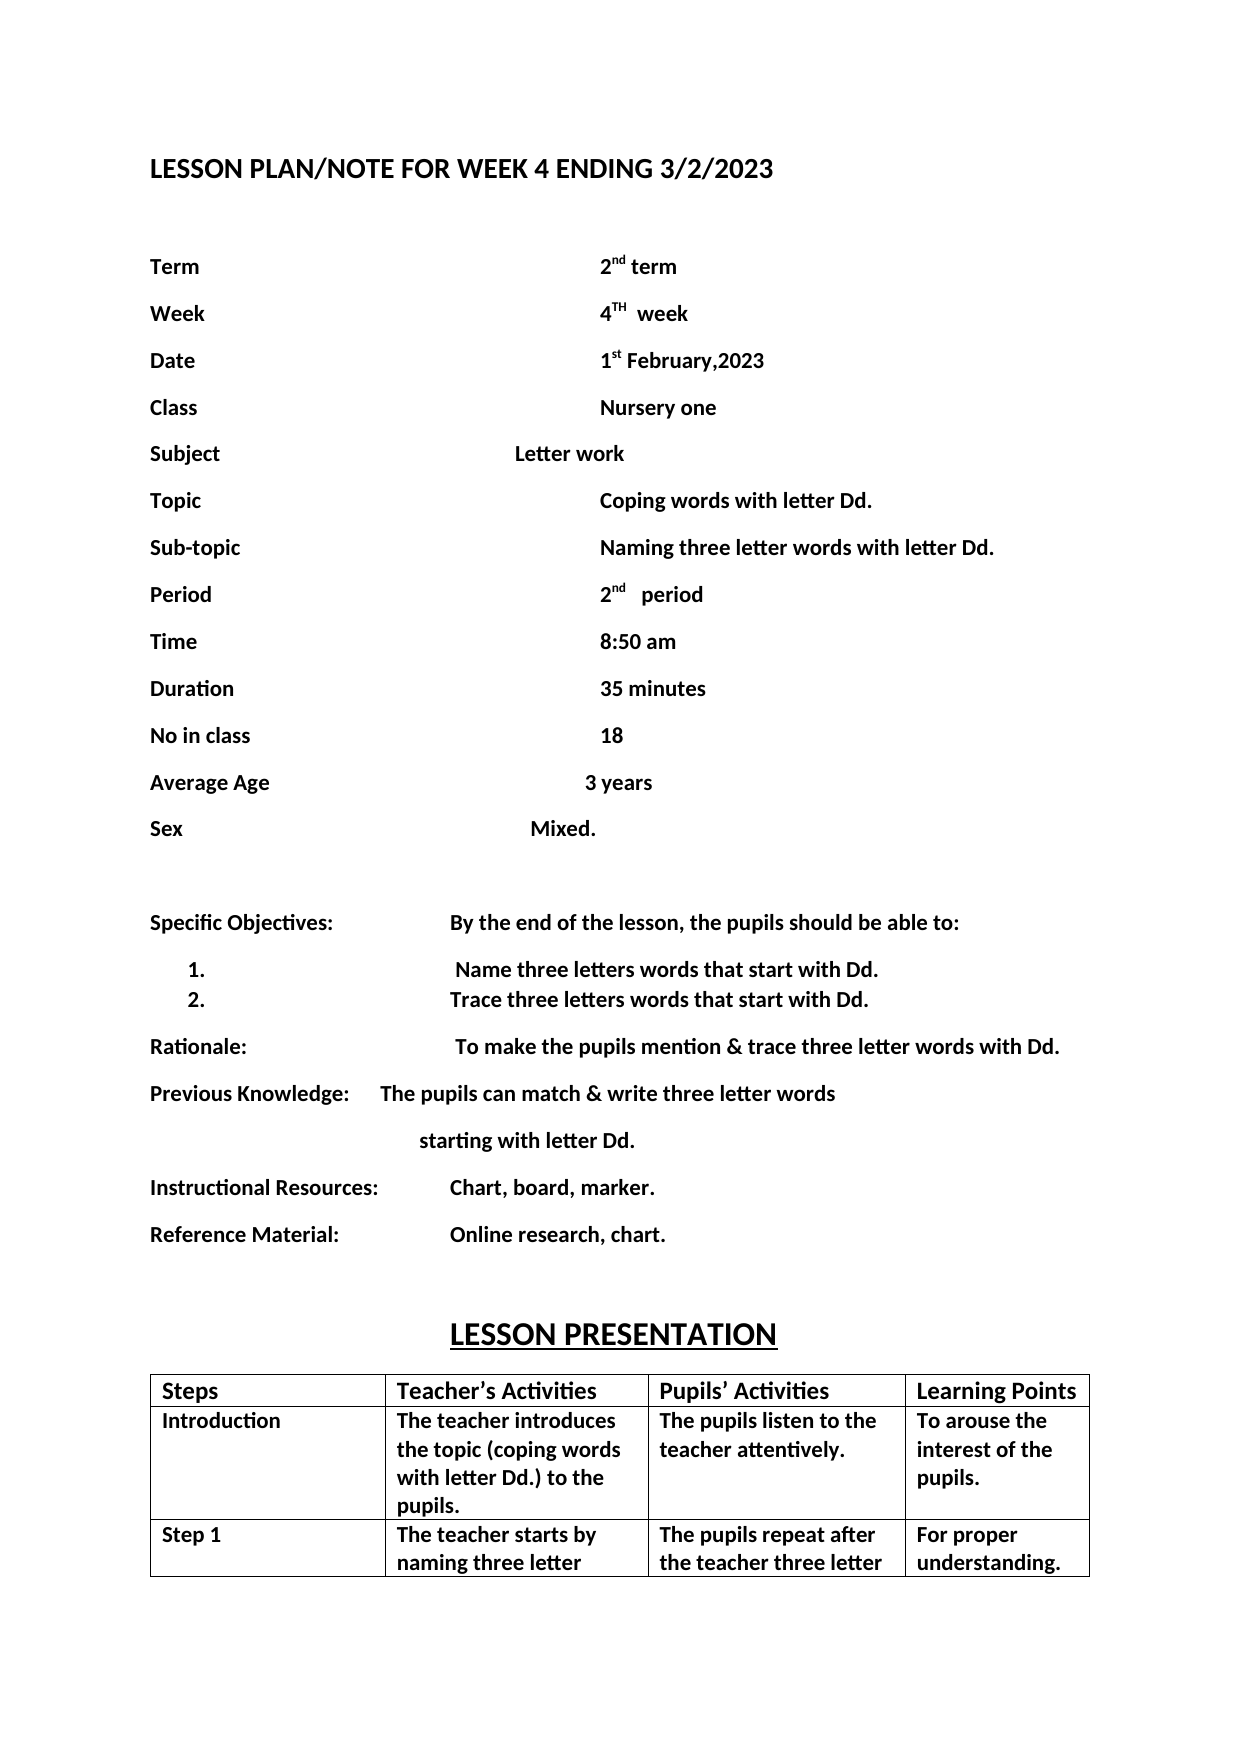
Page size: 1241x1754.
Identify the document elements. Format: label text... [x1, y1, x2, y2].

text Term 2nd term [150, 252, 1090, 280]
text Subject Letter work [150, 439, 1090, 467]
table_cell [649, 1520, 905, 1576]
text LESSON PRESENTATION [150, 1313, 1090, 1354]
list Name three letters words that start with Dd. [187, 955, 1090, 983]
text Period 2nd period [150, 580, 1090, 608]
list Trace three letters words that start with Dd. [187, 985, 1090, 1013]
text Sex Mixed. [150, 814, 1090, 842]
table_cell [906, 1520, 1089, 1576]
table_cell The pupils listen to the teacher attentively. [649, 1407, 905, 1519]
table_cell Introduction [151, 1407, 385, 1519]
text Rationale: To make the pupils mention & trace three letter words with Dd. [150, 1032, 1090, 1060]
table_header Steps [151, 1375, 385, 1406]
text Class Nursery one [150, 393, 1090, 421]
text Topic Coping words with letter Dd. [150, 486, 1090, 514]
table_header Pupils’ Activities [649, 1375, 905, 1406]
table_cell To arouse the interest of the pupils. [906, 1407, 1089, 1519]
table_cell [386, 1520, 648, 1576]
text Average Age 3 years [150, 768, 1090, 796]
text Sub-topic Naming three letter words with letter Dd. [150, 533, 1090, 561]
text Previous Knowledge: The pupils can match & write three letter words [150, 1079, 1090, 1107]
table_cell The teacher introduces the topic (coping words with letter Dd.) to the pupils. [386, 1407, 648, 1519]
text Week 4TH week [150, 299, 1090, 327]
table_cell Step 1 [151, 1520, 385, 1576]
text Instructional Resources: Chart, board, marker. [150, 1173, 1090, 1201]
text Specific Objectives: By the end of the lesson, the pupils should be able to: [150, 908, 1090, 936]
text Time 8:50 am [150, 627, 1090, 655]
text LESSON PLAN/NOTE FOR WEEK 4 ENDING 3/2/2023 [150, 150, 1090, 186]
table_header Teacher’s Activities [386, 1375, 648, 1406]
text Duration 35 minutes [150, 674, 1090, 702]
text No in class 18 [150, 721, 1090, 749]
table_header Learning Points [906, 1375, 1089, 1406]
text Date 1st February,2023 [150, 346, 1090, 374]
text Reference Material: Online research, chart. [150, 1220, 1090, 1248]
text starting with letter Dd. [150, 1126, 1090, 1154]
